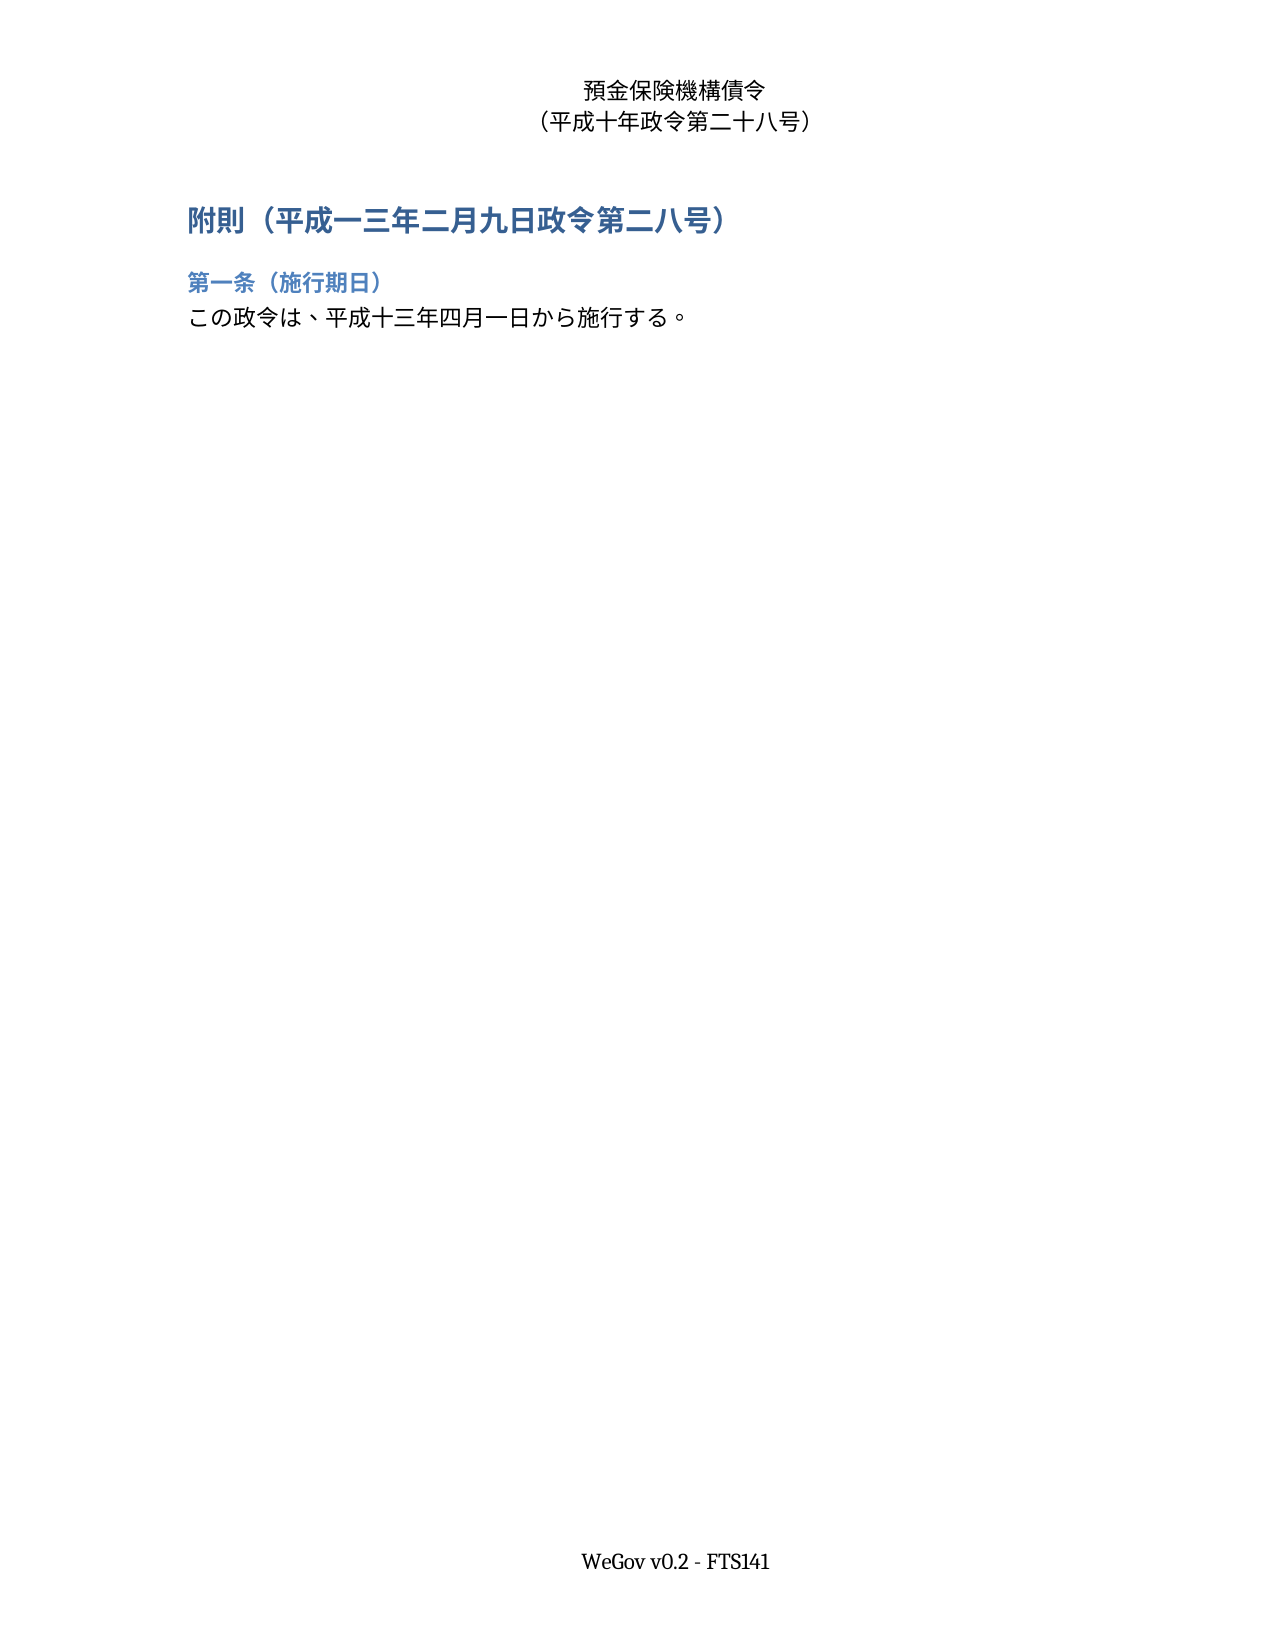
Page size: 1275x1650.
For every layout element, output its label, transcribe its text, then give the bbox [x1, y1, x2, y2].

text この政令は、平成十三年四月一日から施行する。 [187, 302, 1087, 334]
subtitle 第一条（施行期日） [187, 266, 1087, 298]
subtitle 附則（平成一三年二月九日政令第二八号） [187, 200, 1087, 240]
